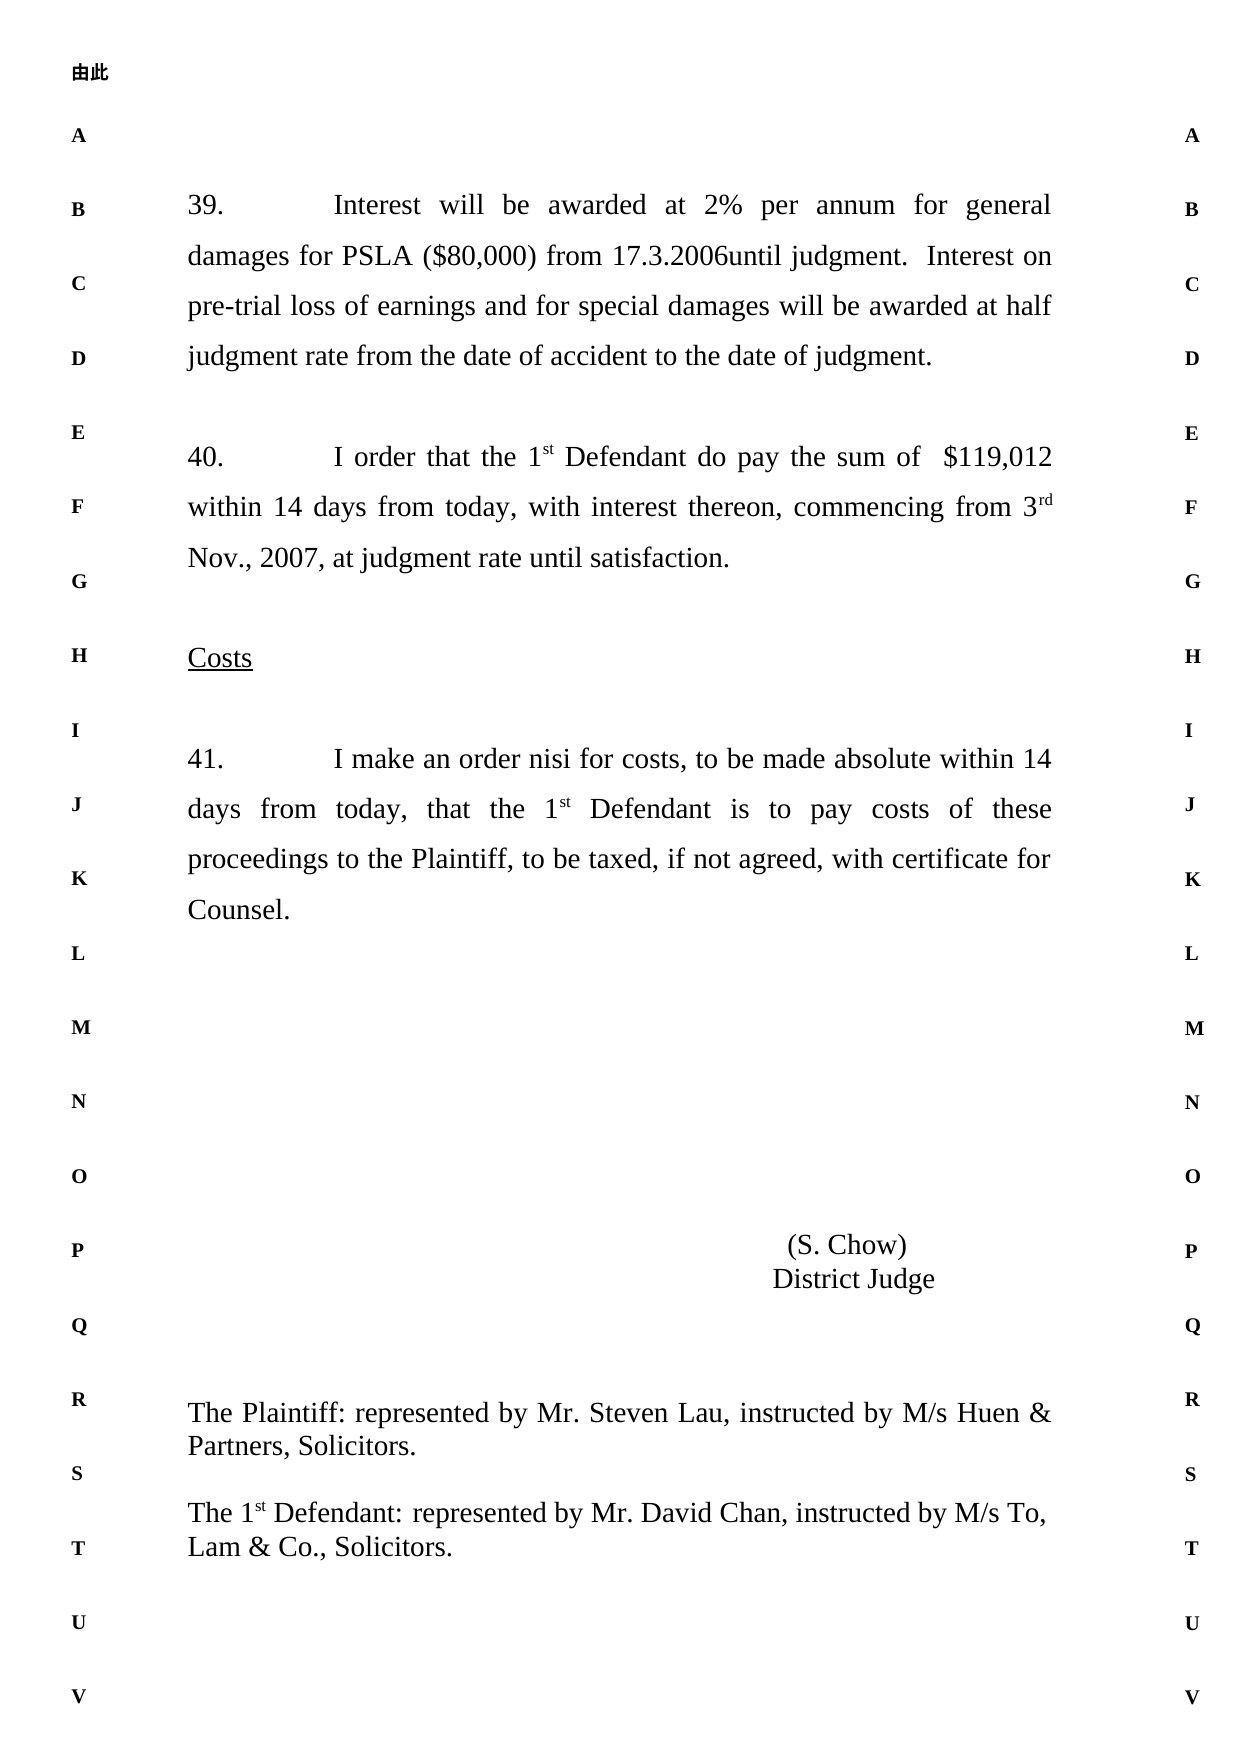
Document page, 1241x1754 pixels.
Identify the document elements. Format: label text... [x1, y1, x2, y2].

list I make an order nisi for costs, to be made absolute within 14 days from today, that the 1st Defendant is to pay costs of these proceedings to the Plaintiff, to be taxed, if not agreed, with certificate for Counsel. [187, 741, 1053, 925]
text Costs [187, 640, 1053, 674]
list I order that the 1st Defendant do pay the sum of $119,012 within 14 days from today, with interest thereon, commencing from 3rd Nov., 2007, at judgment rate until satisfaction. [187, 439, 1053, 573]
list Interest will be awarded at 2% per annum for general damages for PSLA ($80,000) from 17.3.2006until judgment. Interest on pre-trial loss of earnings and for special damages will be awarded at half judgment rate from the date of accident to the date of judgment. [187, 187, 1053, 372]
text The 1st Defendant: represented by Mr. David Chan, instructed by M/s To, [187, 1496, 1053, 1529]
text District Judge [187, 1261, 1053, 1294]
text The Plaintiff: represented by Mr. Steven Lau, instructed by M/s Huen & Partners, Solicitors. [187, 1395, 1053, 1462]
text (S. Chow) [187, 1227, 1053, 1261]
text Lam & Co., Solicitors. [187, 1529, 1053, 1563]
